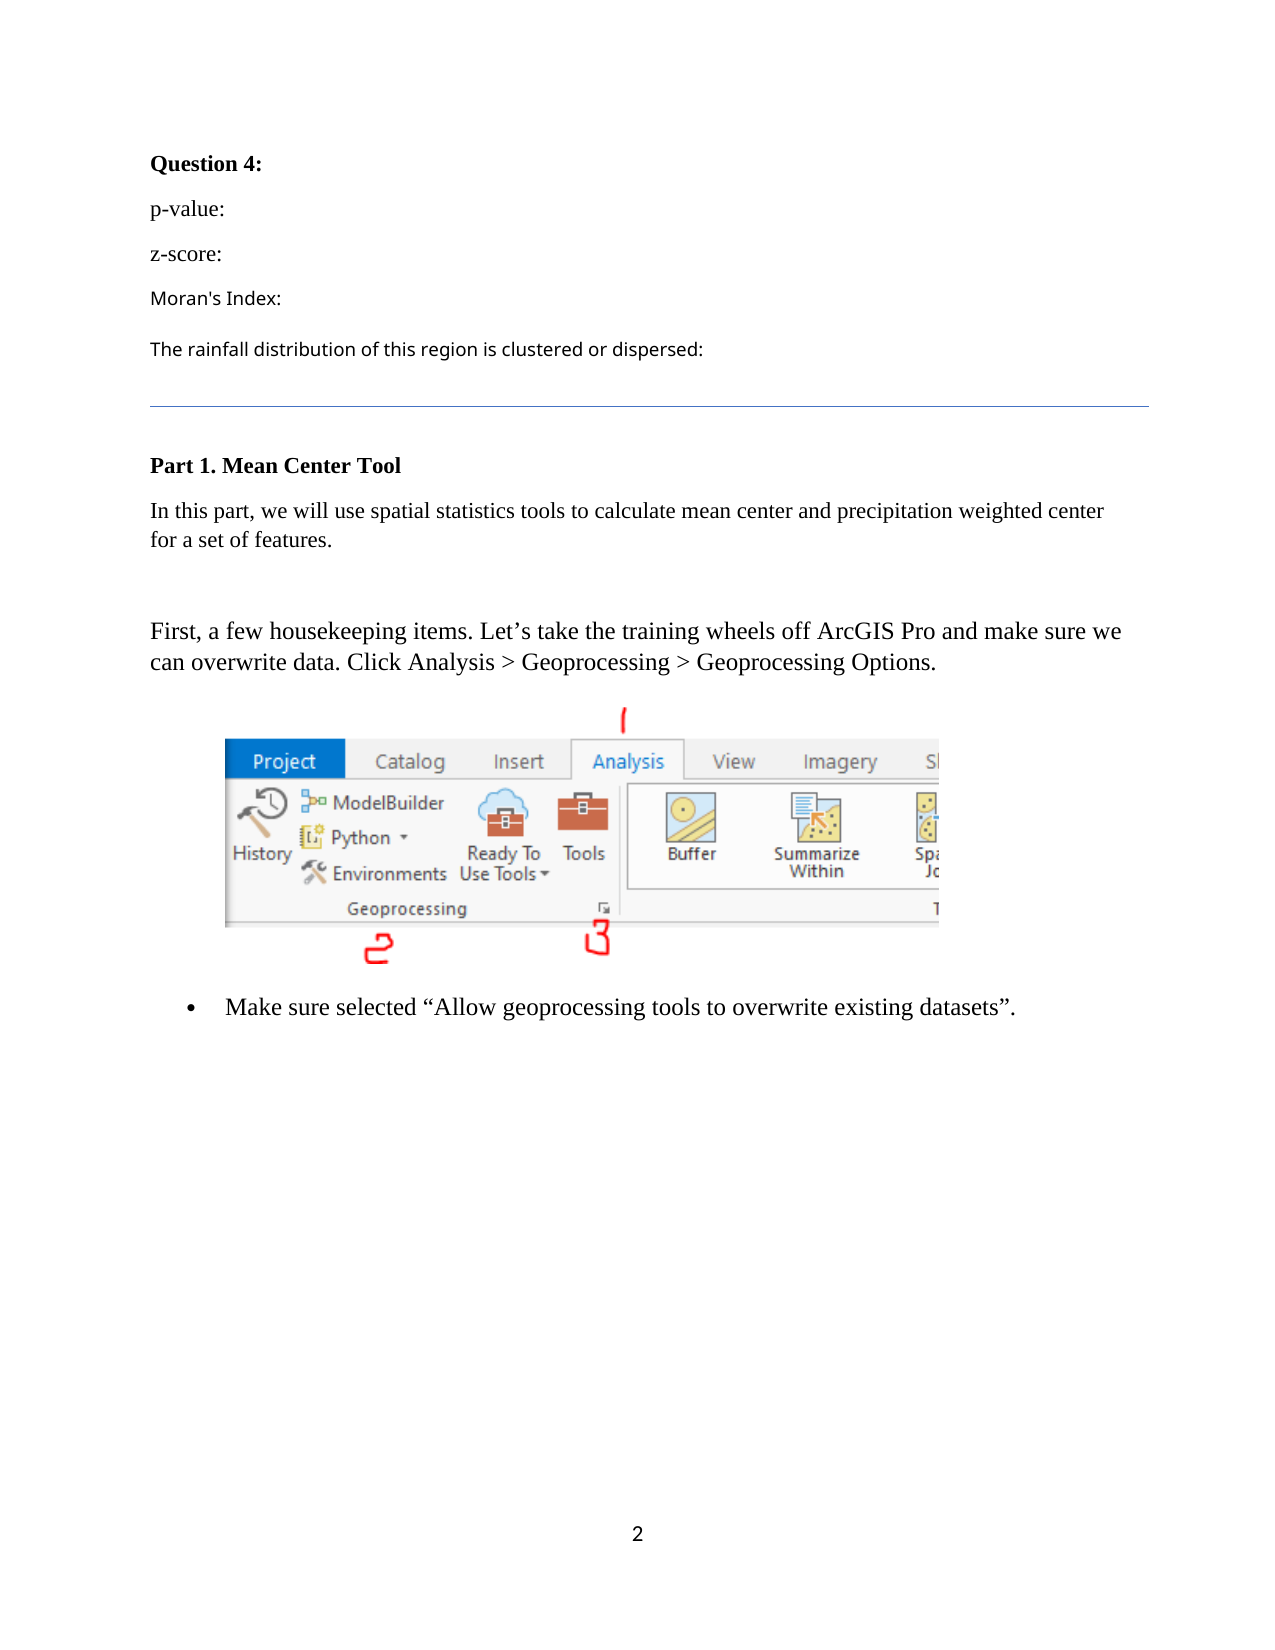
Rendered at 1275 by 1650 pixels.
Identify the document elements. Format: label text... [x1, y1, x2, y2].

text In this part, we will use spatial statistics tools to calculate mean center and precipitation weighted center for a set of features. [150, 497, 1125, 552]
text Question 4: [150, 150, 1125, 176]
picture [225, 707, 939, 964]
text p-value: [150, 195, 1125, 221]
list Make sure selected “Allow geoprocessing tools to overwrite existing datasets”. [187, 992, 1125, 1021]
text The rainfall distribution of this region is clustered or dispersed: [150, 336, 1125, 362]
text First, a few housekeeping items. Let’s take the training wheels off ArcGIS Pro and make sure we can overwrite data. Click Analysis > Geoprocessing > Geoprocessing Options. [150, 616, 1125, 676]
text Moran's Index: [150, 285, 1125, 311]
text Part 1. Mean Center Tool [150, 452, 1125, 478]
text z-score: [150, 240, 1125, 267]
